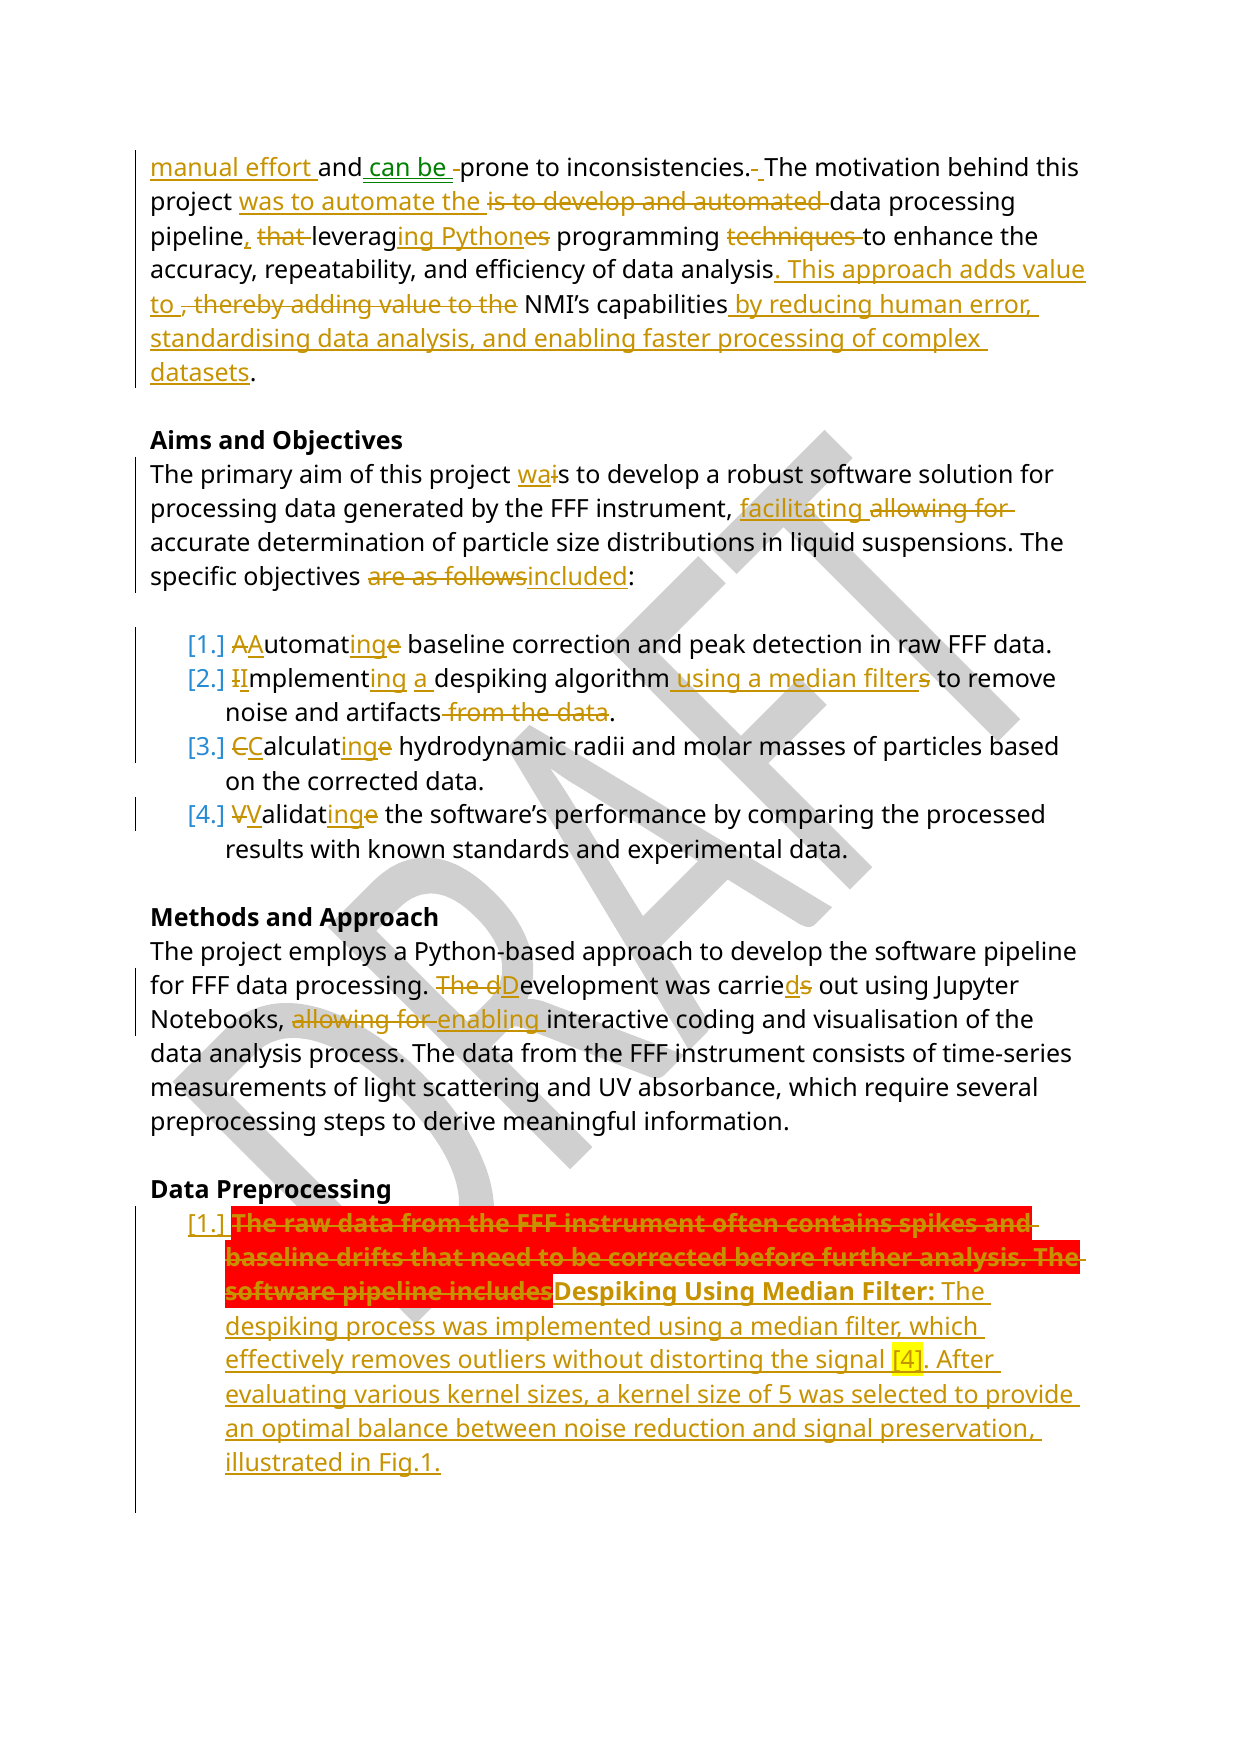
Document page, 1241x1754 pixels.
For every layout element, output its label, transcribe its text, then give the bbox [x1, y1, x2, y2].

text Data Preprocessing [150, 1172, 1090, 1206]
list alidat the software’s performance by comparing the processed results with known standards and experimental data. [187, 797, 1090, 865]
list mplement despiking algorithm to remove noise and artifacts. [187, 661, 1090, 729]
text The project employs a Python-based approach to develop the software pipeline for FFF data processing. evelopment was carrie out using Jupyter Notebooks, interactive coding and visualisation of the data analysis process. The data from the FFF instrument consists of time-series measurements of light scattering and UV absorbance, which require several preprocessing steps to derive meaningful information. [150, 933, 1090, 1138]
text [150, 150, 1090, 388]
list utomat baseline correction and peak detection in raw FFF data. [187, 627, 1090, 661]
text Methods and Approach [150, 899, 1090, 933]
text Aims and Objectives [150, 422, 1090, 457]
text The primary aim of this project s to develop a robust software solution for processing data generated by the FFF instrument, accurate determination of particle size distributions in liquid suspensions. The specific objectives : [150, 457, 1090, 593]
list alculat hydrodynamic radii and molar masses of particles based on the corrected data. [187, 729, 1090, 797]
